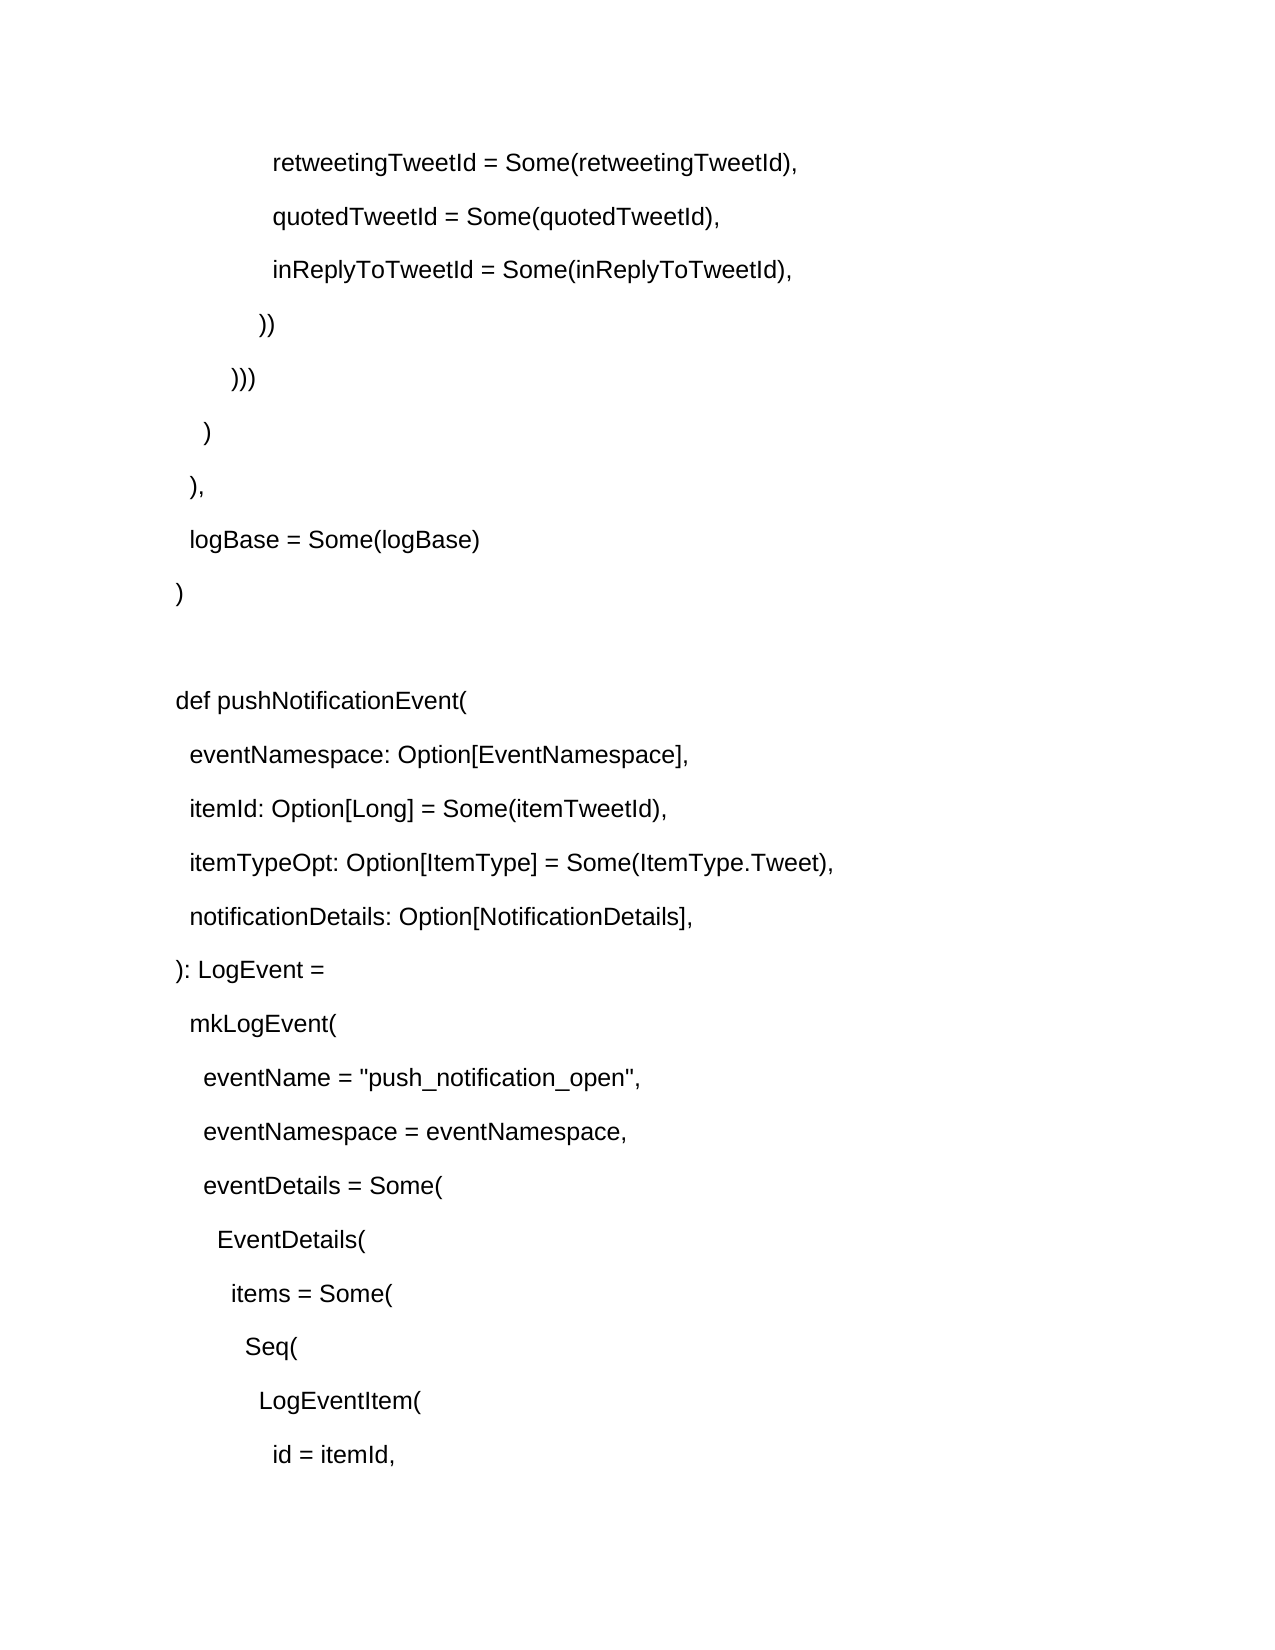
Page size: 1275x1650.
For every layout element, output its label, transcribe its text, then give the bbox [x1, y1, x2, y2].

text eventNamespace = eventNamespace, [148, 1117, 1127, 1146]
text logBase = Some(logBase) [148, 524, 1127, 553]
text )) [148, 309, 1127, 338]
text retweetingTweetId = Some(retweetingTweetId), [148, 148, 1127, 176]
text itemId: Option[Long] = Some(itemTweetId), [148, 794, 1127, 823]
text quotedTweetId = Some(quotedTweetId), [148, 201, 1127, 230]
text LogEventItem( [148, 1386, 1127, 1415]
text inReplyToTweetId = Some(inReplyToTweetId), [148, 255, 1127, 284]
text eventDetails = Some( [148, 1171, 1127, 1199]
text ) [148, 578, 1127, 607]
text def pushNotificationEvent( [148, 686, 1127, 715]
text ), [148, 471, 1127, 499]
text itemTypeOpt: Option[ItemType] = Some(ItemType.Tweet), [148, 848, 1127, 876]
text ): LogEvent = [148, 955, 1127, 984]
text Seq( [148, 1332, 1127, 1361]
text ) [148, 417, 1127, 446]
text items = Some( [148, 1278, 1127, 1307]
text id = itemId, [148, 1440, 1127, 1469]
text eventName = "push_notification_open", [148, 1063, 1127, 1092]
text ))) [148, 363, 1127, 392]
text notificationDetails: Option[NotificationDetails], [148, 902, 1127, 930]
text EventDetails( [148, 1225, 1127, 1253]
text eventNamespace: Option[EventNamespace], [148, 740, 1127, 769]
text mkLogEvent( [148, 1009, 1127, 1038]
